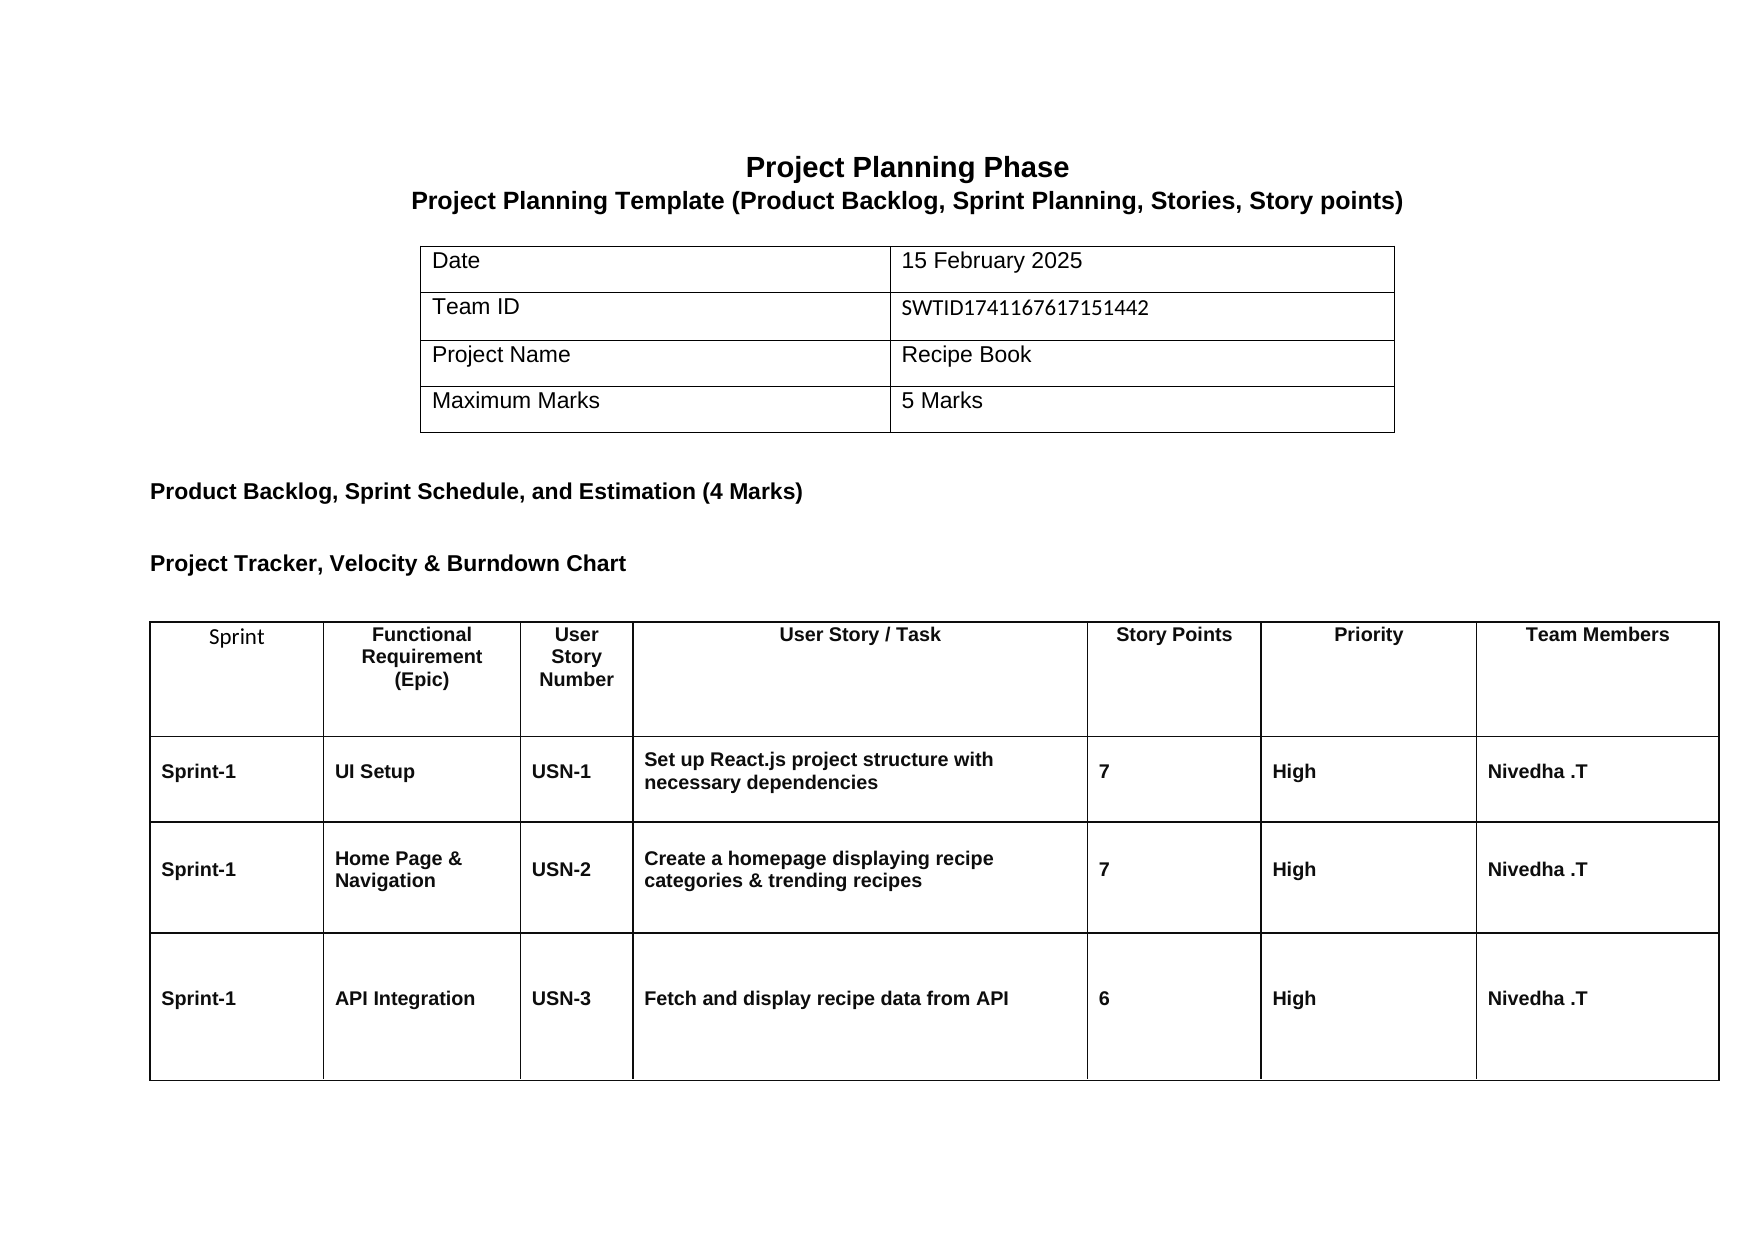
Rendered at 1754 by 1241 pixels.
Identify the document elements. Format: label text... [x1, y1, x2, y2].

table_cell Team ID [421, 293, 890, 339]
table_cell USN-2 [521, 823, 632, 932]
table_cell High [1262, 737, 1476, 821]
table_cell Sprint-1 [151, 823, 323, 932]
table_cell UI Setup [324, 737, 520, 821]
table_header Priority [1262, 623, 1476, 736]
table_cell USN-1 [521, 737, 632, 821]
table_header [151, 623, 323, 736]
table_cell Recipe Book [891, 341, 1394, 386]
table_cell Set up React.js project structure with necessary dependencies [634, 737, 1087, 821]
table_cell 5 Marks [891, 387, 1394, 432]
table_cell SWTID1741167617151442 [891, 293, 1394, 339]
table_cell Create a homepage displaying recipe categories & trending recipes [634, 823, 1087, 932]
table_cell Nivedha .T [1477, 737, 1718, 821]
table_header Story Points [1088, 623, 1260, 736]
table_cell 7 [1088, 737, 1260, 821]
table_cell Maximum Marks [421, 387, 890, 432]
text Product Backlog, Sprint Schedule, and Estimation (4 Marks) [150, 478, 1665, 504]
table_header Functional Requirement (Epic) [324, 623, 520, 736]
table_cell Project Name [421, 341, 890, 386]
text Project Tracker, Velocity & Burndown Chart [150, 549, 1665, 576]
text Project Planning Template (Product Backlog, Sprint Planning, Stories, Story points) [150, 186, 1665, 215]
table_cell Sprint-1 [151, 934, 323, 1079]
table_cell 6 [1088, 934, 1260, 1079]
table_cell API Integration [324, 934, 520, 1079]
table_cell Home Page & Navigation [324, 823, 520, 932]
table_cell Nivedha .T [1477, 934, 1718, 1079]
table_cell USN-3 [521, 934, 632, 1079]
table_cell Fetch and display recipe data from API [634, 934, 1087, 1079]
table_header Team Members [1477, 623, 1718, 736]
table_header Date [421, 247, 890, 292]
table_cell 7 [1088, 823, 1260, 932]
table_header 15 February 2025 [891, 247, 1394, 292]
table_cell High [1262, 823, 1476, 932]
table_cell Sprint-1 [151, 737, 323, 821]
table_header User Story / Task [634, 623, 1087, 736]
table_cell Nivedha .T [1477, 823, 1718, 932]
table_header User Story Number [521, 623, 632, 736]
table_cell High [1262, 934, 1476, 1079]
text Project Planning Phase [150, 150, 1665, 183]
